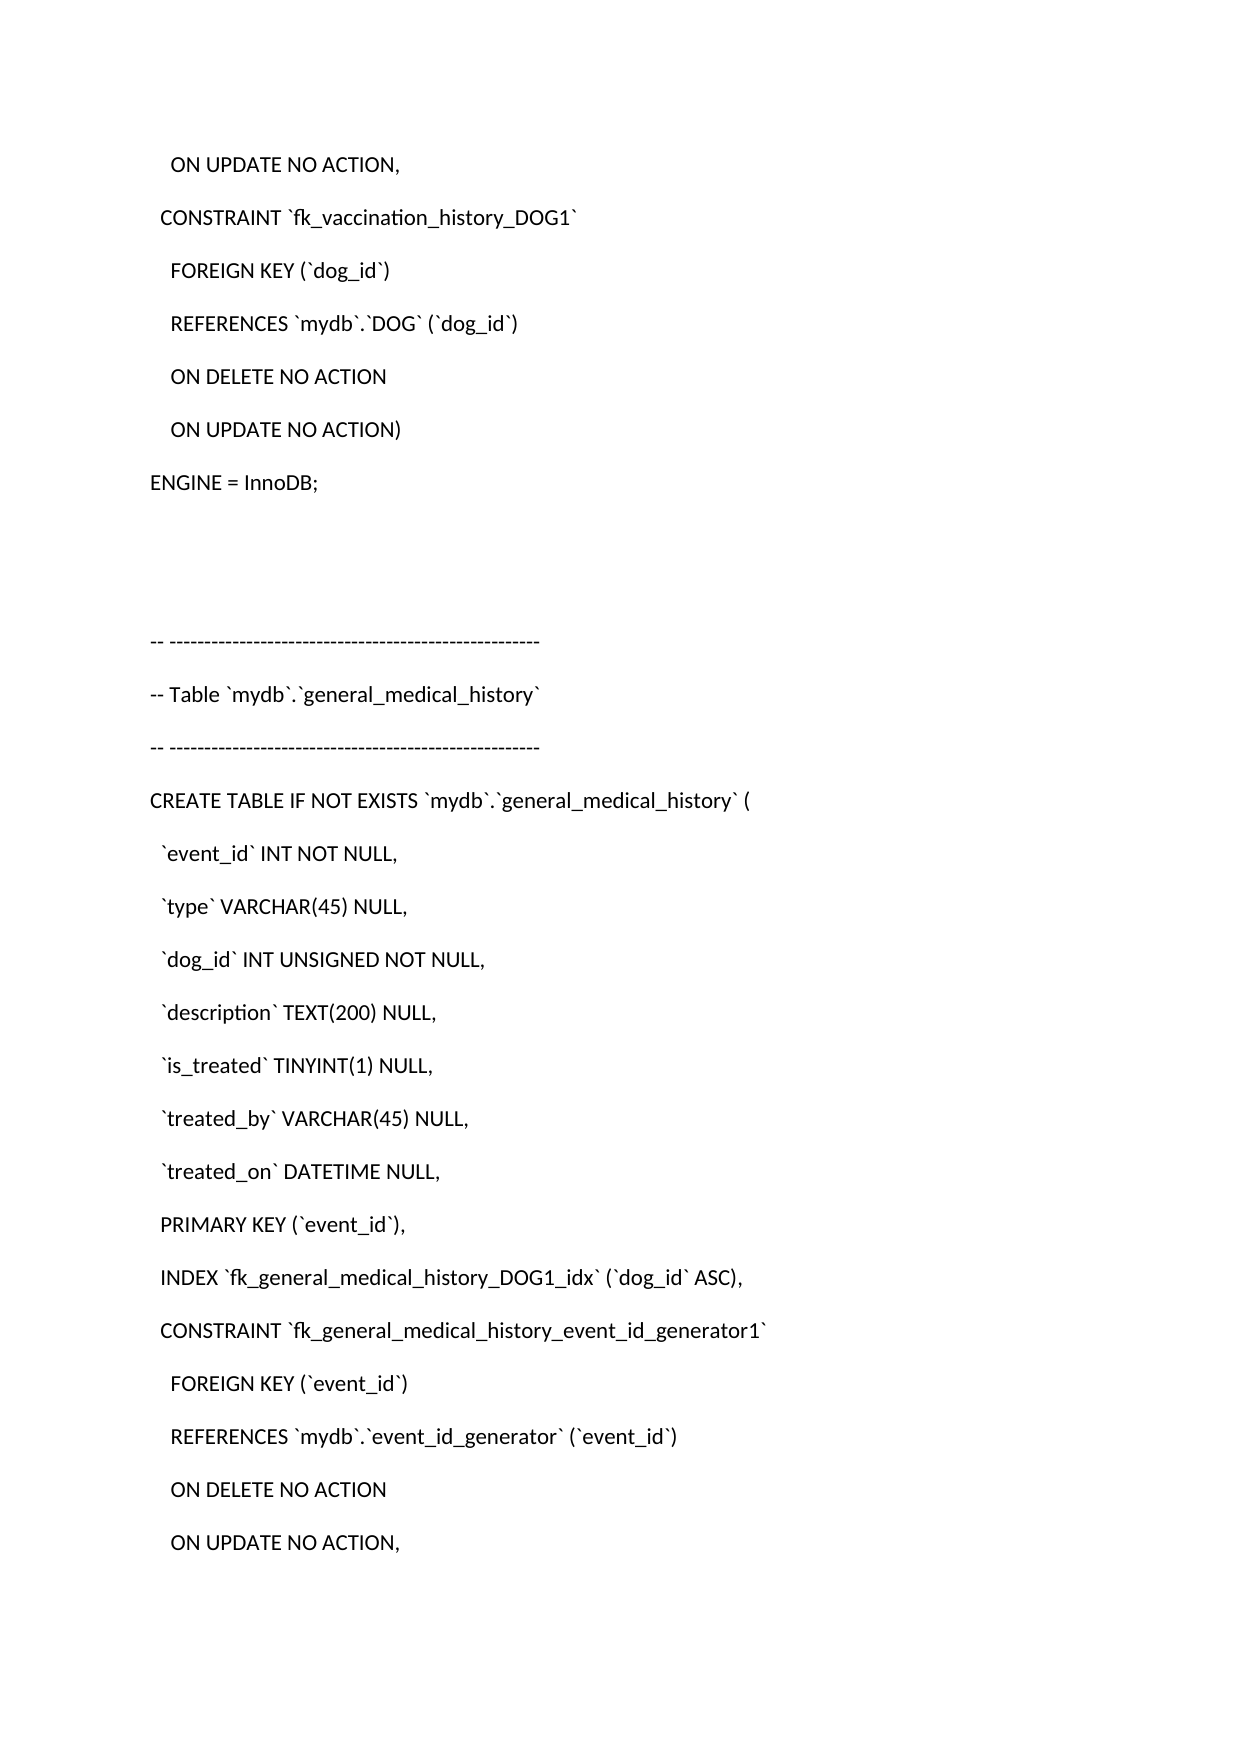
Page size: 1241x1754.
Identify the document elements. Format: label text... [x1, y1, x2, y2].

text `description` TEXT(200) NULL, [150, 998, 1090, 1026]
text REFERENCES `mydb`.`event_id_generator` (`event_id`) [150, 1422, 1090, 1451]
text `treated_on` DATETIME NULL, [150, 1157, 1090, 1185]
text FOREIGN KEY (`dog_id`) [150, 256, 1090, 284]
text FOREIGN KEY (`event_id`) [150, 1369, 1090, 1397]
text `type` VARCHAR(45) NULL, [150, 892, 1090, 920]
text ON DELETE NO ACTION [150, 362, 1090, 390]
text -- Table `mydb`.`general_medical_history` [150, 680, 1090, 708]
text `dog_id` INT UNSIGNED NOT NULL, [150, 945, 1090, 973]
text INDEX `fk_general_medical_history_DOG1_idx` (`dog_id` ASC), [150, 1263, 1090, 1291]
text -- ----------------------------------------------------- [150, 627, 1090, 655]
text ON UPDATE NO ACTION, [150, 150, 1090, 178]
text ON DELETE NO ACTION [150, 1476, 1090, 1503]
text PRIMARY KEY (`event_id`), [150, 1210, 1090, 1238]
text REFERENCES `mydb`.`DOG` (`dog_id`) [150, 309, 1090, 337]
text ON UPDATE NO ACTION, [150, 1528, 1090, 1557]
text `event_id` INT NOT NULL, [150, 839, 1090, 867]
text CONSTRAINT `fk_vaccination_history_DOG1` [150, 203, 1090, 231]
text CREATE TABLE IF NOT EXISTS `mydb`.`general_medical_history` ( [150, 786, 1090, 814]
text `is_treated` TINYINT(1) NULL, [150, 1051, 1090, 1079]
text `treated_by` VARCHAR(45) NULL, [150, 1104, 1090, 1132]
text ON UPDATE NO ACTION) [150, 415, 1090, 443]
text -- ----------------------------------------------------- [150, 733, 1090, 761]
text ENGINE = InnoDB; [150, 468, 1090, 496]
text CONSTRAINT `fk_general_medical_history_event_id_generator1` [150, 1316, 1090, 1344]
